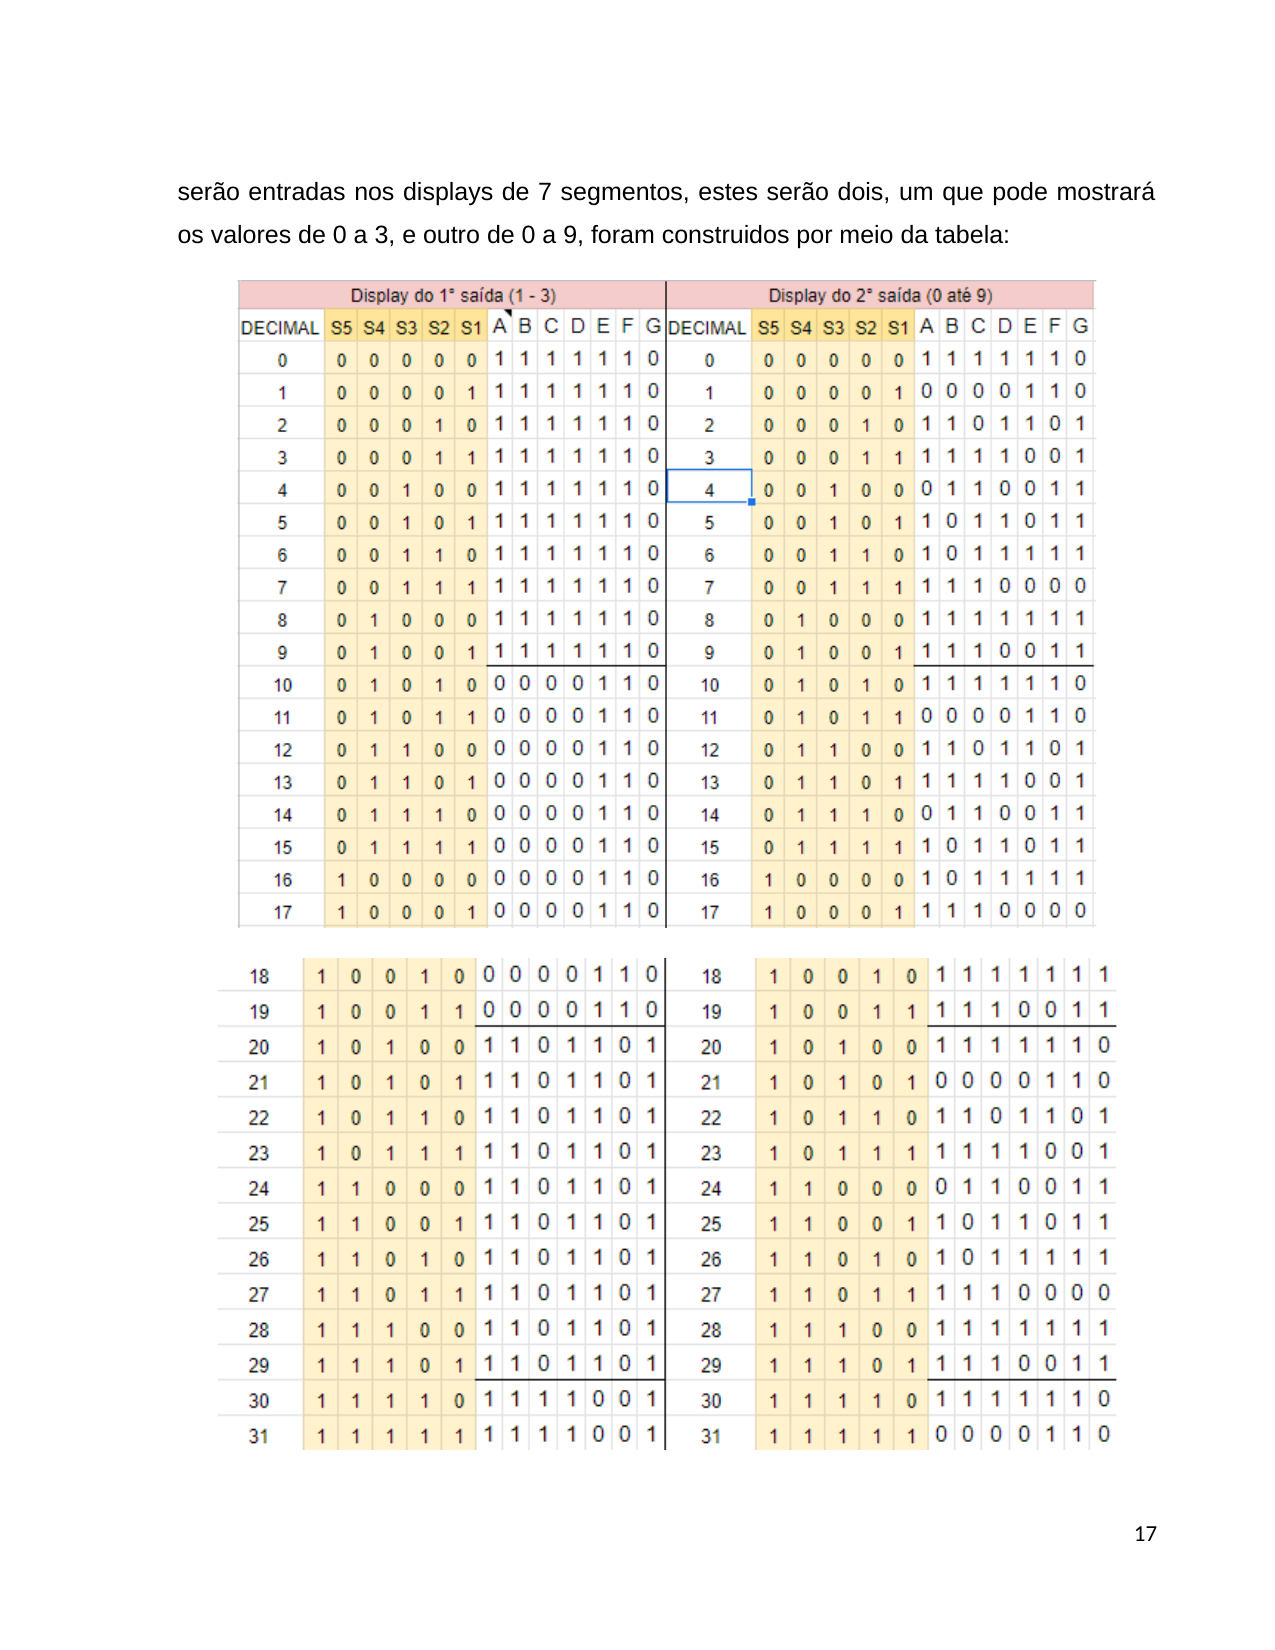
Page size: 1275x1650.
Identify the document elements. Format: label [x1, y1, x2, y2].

text [177, 177, 1157, 249]
picture [237, 280, 1097, 928]
picture [217, 958, 1117, 1450]
